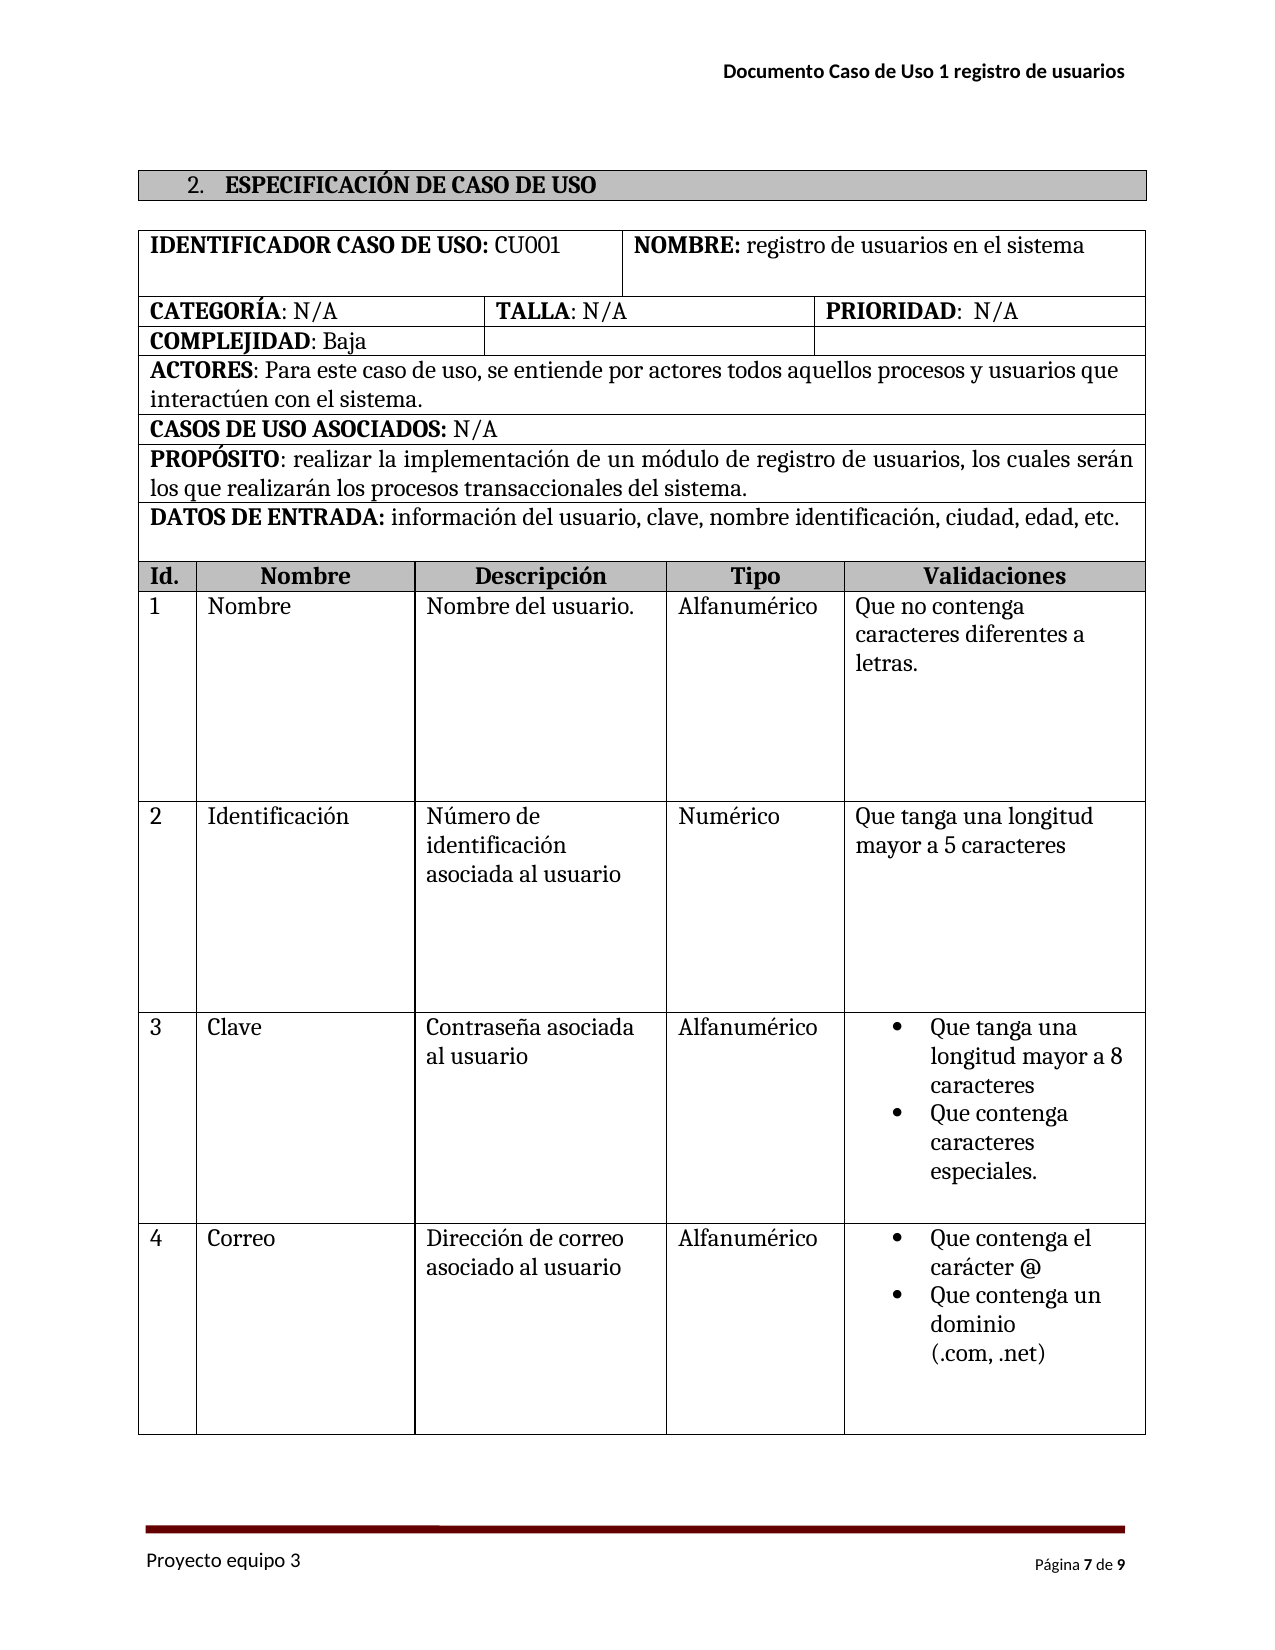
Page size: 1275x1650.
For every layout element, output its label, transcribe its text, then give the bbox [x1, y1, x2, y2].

table_cell Contraseña asociada al usuario [416, 1013, 666, 1223]
table_header IDENTIFICADOR CASO DE USO: CU001 [139, 231, 622, 296]
table_cell PRIORIDAD: N/A [815, 297, 1145, 326]
table_cell PROPÓSITO: realizar la implementación de un módulo de registro de usuarios, los cuales serán los que realizarán los procesos transaccionales del sistema. [139, 445, 1145, 502]
table_cell 2 [139, 802, 196, 1012]
table_cell Id. [139, 562, 196, 591]
table_cell ACTORES: Para este caso de uso, se entiende por actores todos aquellos procesos y usuarios que interactúen con el sistema. [139, 356, 1145, 414]
table_cell Nombre [197, 562, 414, 591]
table_cell Numérico [667, 802, 844, 1012]
table_cell Alfanumérico [667, 592, 844, 801]
table_cell Dirección de correo asociado al usuario [416, 1224, 666, 1433]
table_cell Descripción [416, 562, 666, 591]
table_cell Clave [197, 1013, 414, 1223]
table_cell Que tanga una longitud mayor a 5 caracteres [845, 802, 1145, 1012]
table_cell 1 [139, 592, 196, 801]
table_cell Identificación [197, 802, 414, 1012]
table_cell [815, 327, 1145, 355]
table_header NOMBRE: registro de usuarios en el sistema [623, 231, 1145, 296]
table_cell Nombre del usuario. [416, 592, 666, 801]
table_cell Que contenga el carácter @ Que contenga un dominio (.com, .net) [845, 1224, 1145, 1433]
table_cell TALLA: N/A [485, 297, 814, 326]
table_cell Correo [197, 1224, 414, 1433]
table_cell Alfanumérico [667, 1224, 844, 1433]
table_cell COMPLEJIDAD: Baja [139, 327, 484, 355]
table_cell Que no contenga caracteres diferentes a letras. [845, 592, 1145, 801]
table_header ESPECIFICACIÓN DE CASO DE USO [139, 171, 1146, 200]
table_cell [485, 327, 814, 355]
table_cell Tipo [667, 562, 844, 591]
table_cell Nombre [197, 592, 414, 801]
table_cell DATOS DE ENTRADA: información del usuario, clave, nombre identificación, ciudad, edad, etc. [139, 503, 1145, 561]
table_cell Alfanumérico [667, 1013, 844, 1223]
table_cell CASOS DE USO ASOCIADOS: N/A [139, 415, 1145, 444]
table_cell Validaciones [845, 562, 1145, 591]
table_cell 4 [139, 1224, 196, 1433]
table_cell Número de identificación asociada al usuario [416, 802, 666, 1012]
table_cell Que tanga una longitud mayor a 8 caracteres Que contenga caracteres especiales. [845, 1013, 1145, 1223]
table_cell CATEGORÍA: N/A [139, 297, 484, 326]
table_cell 3 [139, 1013, 196, 1223]
